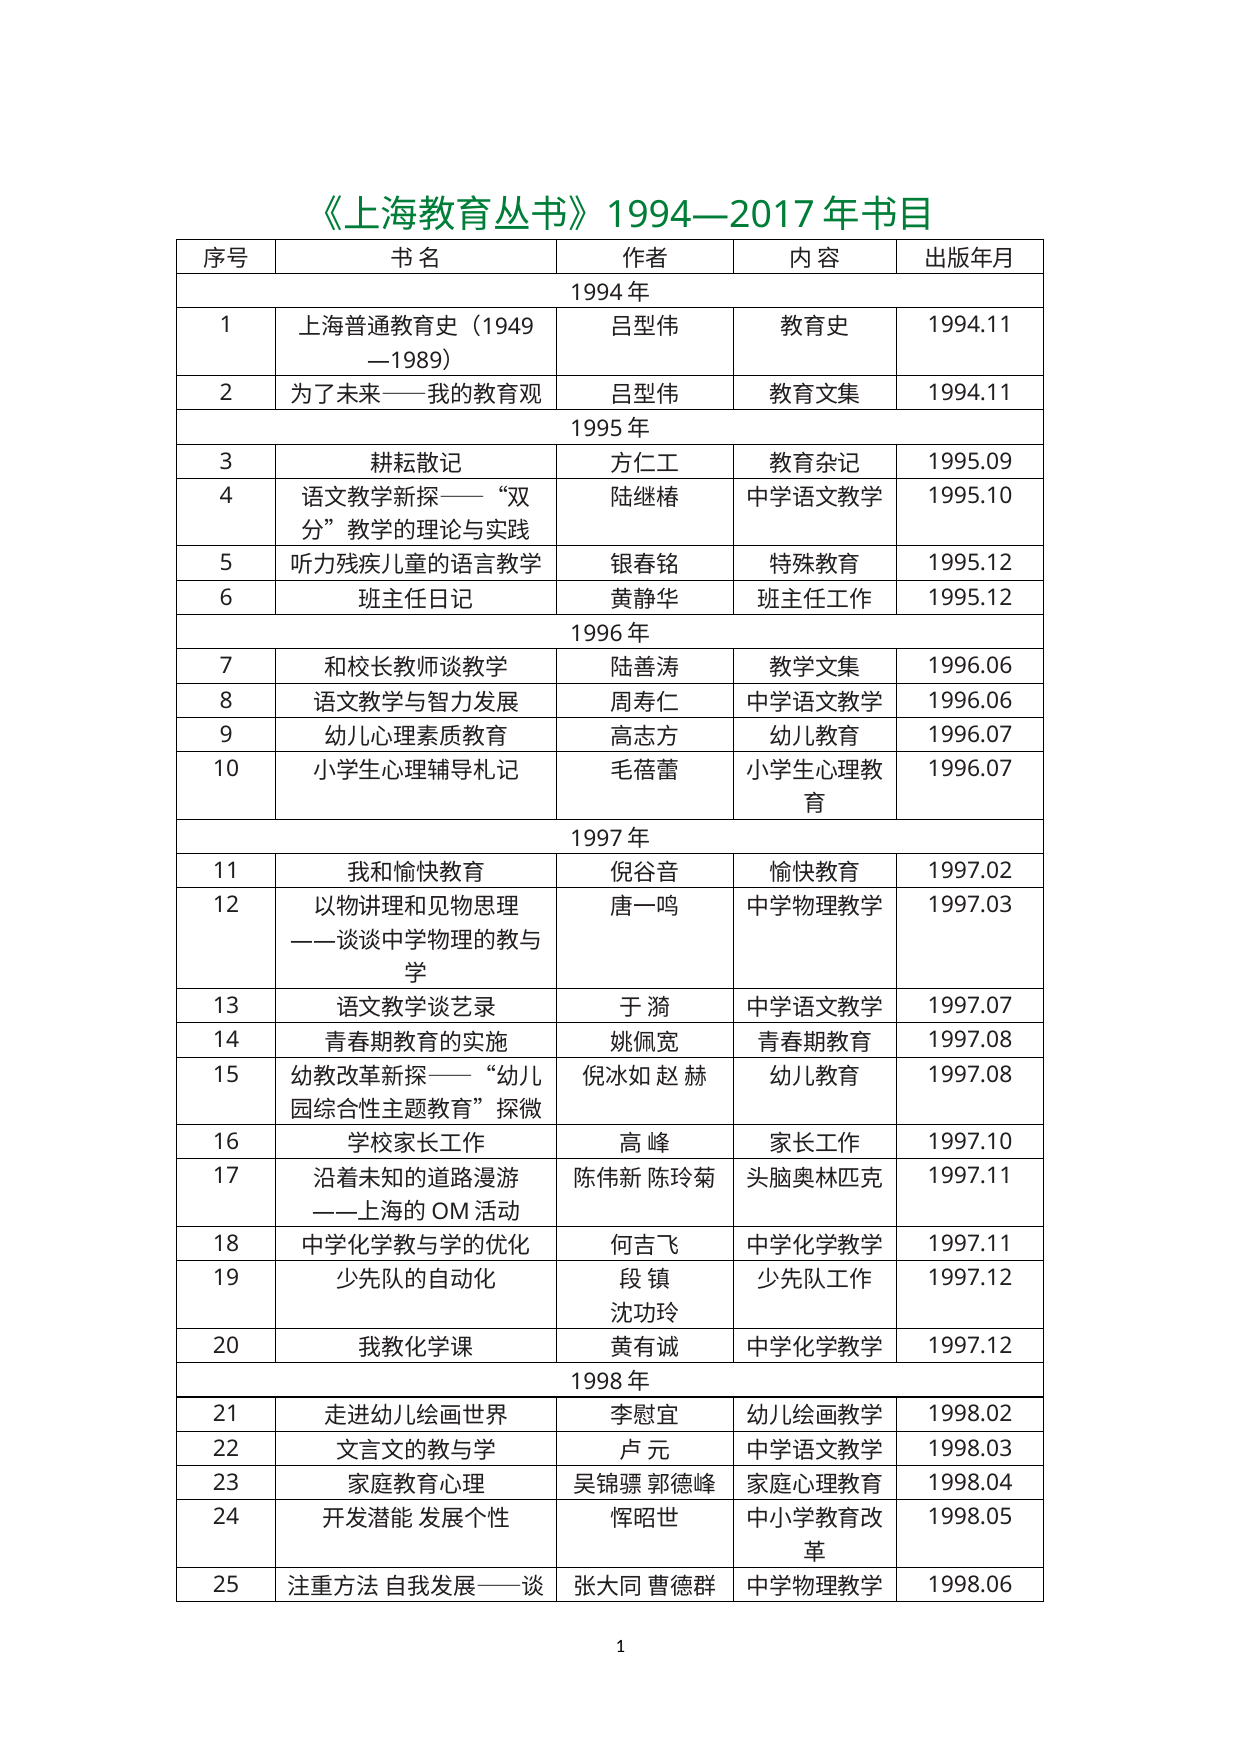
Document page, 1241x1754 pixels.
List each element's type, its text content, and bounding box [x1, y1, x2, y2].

table_cell 中小学教育改革 [734, 1500, 896, 1567]
table_cell 15 [177, 1058, 275, 1124]
table_cell 家庭教育心理 [276, 1466, 556, 1499]
table_cell 高志方 [557, 718, 733, 751]
table_cell 中学语文教学 [734, 1432, 896, 1465]
table_cell 以物讲理和见物思理 ——谈谈中学物理的教与学 [276, 888, 556, 988]
table_cell 中学物理教学 [734, 888, 896, 988]
table_cell 10 [177, 752, 275, 818]
table_cell 20 [177, 1329, 275, 1362]
table_cell 16 [177, 1125, 275, 1158]
table_cell 1 [177, 308, 275, 375]
table_cell 7 [177, 649, 275, 682]
table_cell 1998.04 [897, 1466, 1043, 1499]
table_cell 1994.11 [897, 376, 1043, 409]
text 《上海教育丛书》1994—2017年书目 [187, 184, 1053, 238]
table_cell 1997.08 [897, 1023, 1043, 1057]
table_cell 倪谷音 [557, 854, 733, 887]
table_header 出版年月 [897, 240, 1043, 273]
table_cell 毛蓓蕾 [557, 752, 733, 818]
table_cell 银春铭 [557, 546, 733, 579]
table_cell 1998.03 [897, 1432, 1043, 1465]
table_cell 特殊教育 [734, 546, 896, 579]
table_cell 中学物理教学 [734, 1568, 896, 1601]
table_cell 幼儿心理素质教育 [276, 718, 556, 751]
table_cell 1995年 [177, 410, 1043, 443]
table_cell 5 [177, 546, 275, 579]
table_cell 于 漪 [557, 989, 733, 1022]
table_cell 陆继椿 [557, 479, 733, 545]
table_cell 18 [177, 1227, 275, 1260]
table_cell 幼儿绘画教学 [734, 1398, 896, 1431]
table_cell 张大同 曹德群 [557, 1568, 733, 1601]
table_cell 李慰宜 [557, 1398, 733, 1431]
table_cell 学校家长工作 [276, 1125, 556, 1158]
table_cell 中学语文教学 [734, 684, 896, 717]
table_cell 1996年 [177, 615, 1043, 648]
table_cell 教学文集 [734, 649, 896, 682]
table_cell 走进幼儿绘画世界 [276, 1398, 556, 1431]
table_header 作者 [557, 240, 733, 273]
table_cell 1997.12 [897, 1261, 1043, 1328]
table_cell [276, 1568, 556, 1601]
table_cell 我和愉快教育 [276, 854, 556, 887]
table_cell 11 [177, 854, 275, 887]
table_cell 教育文集 [734, 376, 896, 409]
table_cell 青春期教育的实施 [276, 1023, 556, 1057]
table_cell 文言文的教与学 [276, 1432, 556, 1465]
table_cell 1997.10 [897, 1125, 1043, 1158]
table_cell 小学生心理教育 [734, 752, 896, 818]
table_cell 1997年 [177, 820, 1043, 853]
table_cell 17 [177, 1159, 275, 1226]
table_cell 幼教改革新探——“幼儿园综合性主题教育”探微 [276, 1058, 556, 1124]
table_cell 教育杂记 [734, 445, 896, 478]
table_cell 语文教学新探——“双分”教学的理论与实践 [276, 479, 556, 545]
table_cell 19 [177, 1261, 275, 1328]
table_cell 3 [177, 445, 275, 478]
table_cell 耕耘散记 [276, 445, 556, 478]
table_cell 1997.12 [897, 1329, 1043, 1362]
table_cell 1996.07 [897, 752, 1043, 818]
table_cell 6 [177, 581, 275, 614]
table_cell 青春期教育 [734, 1023, 896, 1057]
table_cell 21 [177, 1398, 275, 1431]
table_cell 25 [177, 1568, 275, 1601]
table_cell 吕型伟 [557, 376, 733, 409]
table_cell 家长工作 [734, 1125, 896, 1158]
table_cell 我教化学课 [276, 1329, 556, 1362]
table_cell 高 峰 [557, 1125, 733, 1158]
table_cell 1997.02 [897, 854, 1043, 887]
table_cell 恽昭世 [557, 1500, 733, 1567]
table_cell 愉快教育 [734, 854, 896, 887]
table_cell 小学生心理辅导札记 [276, 752, 556, 818]
table_cell 家庭心理教育 [734, 1466, 896, 1499]
table_cell 幼儿教育 [734, 1058, 896, 1124]
table_cell 1998.06 [897, 1568, 1043, 1601]
table_cell 方仁工 [557, 445, 733, 478]
table_cell 倪冰如 赵 赫 [557, 1058, 733, 1124]
table_header 书 名 [276, 240, 556, 273]
table_cell 12 [177, 888, 275, 988]
table_cell 段 镇 沈功玲 [557, 1261, 733, 1328]
table_cell 2 [177, 376, 275, 409]
table_cell 8 [177, 684, 275, 717]
table_cell 1996.06 [897, 684, 1043, 717]
table_cell 中学化学教与学的优化 [276, 1227, 556, 1260]
table_cell 黄静华 [557, 581, 733, 614]
table_cell 22 [177, 1432, 275, 1465]
table_cell 1996.07 [897, 718, 1043, 751]
table_cell 13 [177, 989, 275, 1022]
table_cell 卢 元 [557, 1432, 733, 1465]
table_cell 1996.06 [897, 649, 1043, 682]
table_cell 周寿仁 [557, 684, 733, 717]
table_cell 沿着未知的道路漫游 ——上海的OM活动 [276, 1159, 556, 1226]
table_header 内 容 [734, 240, 896, 273]
table_cell 中学化学教学 [734, 1227, 896, 1260]
table_cell 24 [177, 1500, 275, 1567]
table_cell 黄有诚 [557, 1329, 733, 1362]
table_cell 1995.10 [897, 479, 1043, 545]
table_cell 听力残疾儿童的语言教学 [276, 546, 556, 579]
table_cell 语文教学谈艺录 [276, 989, 556, 1022]
table_cell 吕型伟 [557, 308, 733, 375]
table_cell 和校长教师谈教学 [276, 649, 556, 682]
table_cell 1997.11 [897, 1227, 1043, 1260]
table_cell 陈伟新 陈玲菊 [557, 1159, 733, 1226]
table_cell 1995.09 [897, 445, 1043, 478]
table_cell 吴锦骠 郭德峰 [557, 1466, 733, 1499]
table_cell 1997.11 [897, 1159, 1043, 1226]
table_cell 何吉飞 [557, 1227, 733, 1260]
table_cell 1995.12 [897, 581, 1043, 614]
table_cell 1998.02 [897, 1398, 1043, 1431]
table_header 序号 [177, 240, 275, 273]
table_cell 少先队的自动化 [276, 1261, 556, 1328]
table_cell 9 [177, 718, 275, 751]
table_cell 教育史 [734, 308, 896, 375]
table_cell 中学语文教学 [734, 479, 896, 545]
table_cell 14 [177, 1023, 275, 1057]
table_cell 班主任日记 [276, 581, 556, 614]
table_cell 中学化学教学 [734, 1329, 896, 1362]
table_cell 开发潜能 发展个性 [276, 1500, 556, 1567]
table_cell 班主任工作 [734, 581, 896, 614]
table_cell 陆善涛 [557, 649, 733, 682]
table_cell 中学语文教学 [734, 989, 896, 1022]
table_cell 1997.08 [897, 1058, 1043, 1124]
table_cell 23 [177, 1466, 275, 1499]
table_cell 头脑奥林匹克 [734, 1159, 896, 1226]
table_cell 唐一鸣 [557, 888, 733, 988]
table_cell 1994.11 [897, 308, 1043, 375]
table_cell 为了未来——我的教育观 [276, 376, 556, 409]
table_cell 1995.12 [897, 546, 1043, 579]
table_cell 姚佩宽 [557, 1023, 733, 1057]
table_cell 上海普通教育史（1949—1989） [276, 308, 556, 375]
table_cell 少先队工作 [734, 1261, 896, 1328]
table_cell 1997.07 [897, 989, 1043, 1022]
table_cell 1994年 [177, 274, 1043, 307]
table_cell 4 [177, 479, 275, 545]
table_cell 语文教学与智力发展 [276, 684, 556, 717]
table_cell 1998年 [177, 1363, 1043, 1396]
table_cell 幼儿教育 [734, 718, 896, 751]
table_cell 1997.03 [897, 888, 1043, 988]
table_cell 1998.05 [897, 1500, 1043, 1567]
